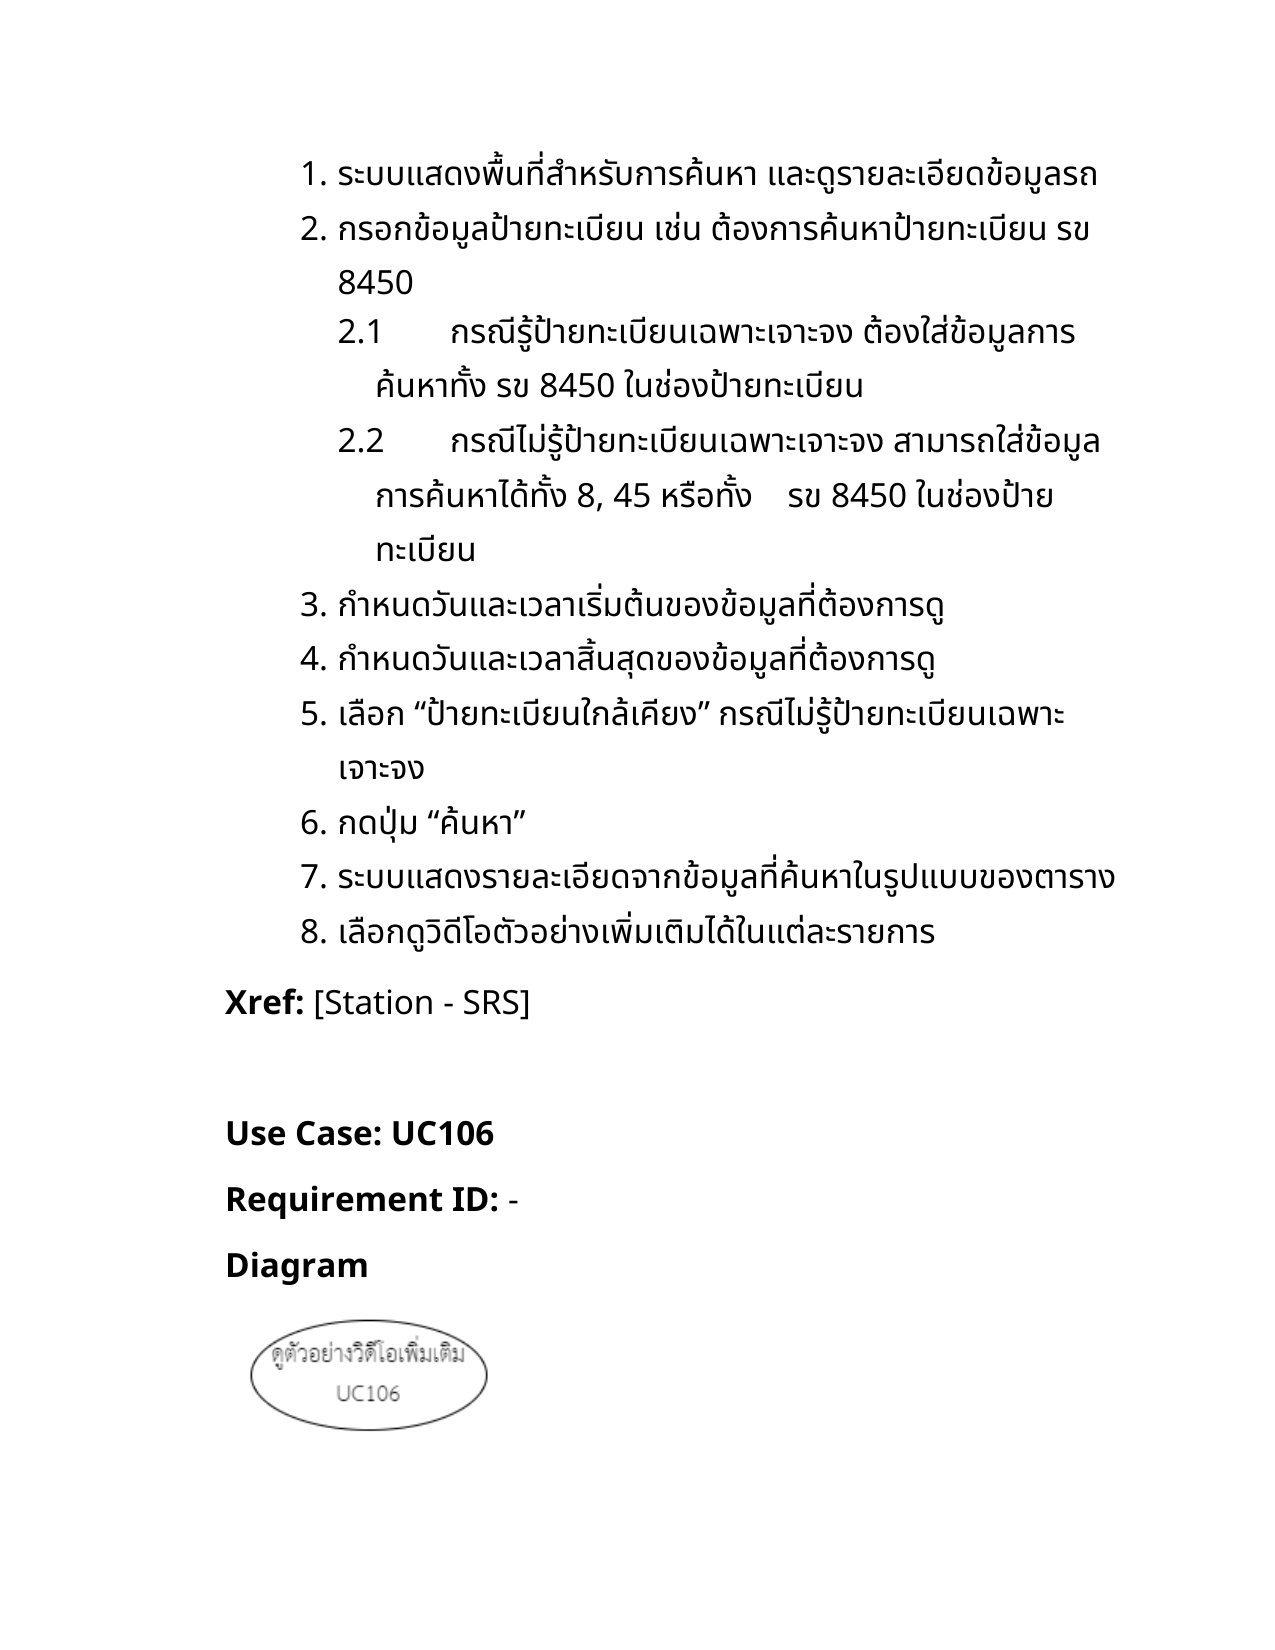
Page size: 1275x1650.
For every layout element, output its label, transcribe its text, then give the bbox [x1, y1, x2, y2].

list กำหนดวันและเวลาสิ้นสุดของข้อมูลที่ต้องการดู [300, 635, 1125, 686]
list กดปุ่ม “ค้นหา” [300, 798, 1125, 849]
text Xref: [Station - SRS] [225, 979, 1125, 1024]
list กำหนดวันและเวลาเริ่มต้นของข้อมูลที่ต้องการดู [300, 580, 1125, 631]
list เลือก “ป้ายทะเบียนใกล้เคียง” กรณีไม่รู้ป้ายทะเบียนเฉพาะเจาะจง [300, 689, 1125, 794]
list ระบบแสดงพื้นที่สำหรับการค้นหา และดูรายละเอียดข้อมูลรถ [300, 150, 1125, 201]
text Use Case: UC106 [225, 1110, 1125, 1156]
picture [225, 1307, 503, 1442]
list ระบบแสดงรายละเอียดจากข้อมูลที่ค้นหาในรูปแบบของตาราง [300, 853, 1125, 904]
list กรณีรู้ป้ายทะเบียนเฉพาะเจาะจง ต้องใส่ข้อมูลการค้นหาทั้ง รข 8450 ในช่องป้ายทะเบียน [337, 308, 1125, 413]
list กรณีไม่รู้ป้ายทะเบียนเฉพาะเจาะจง สามารถใส่ข้อมูลการค้นหาได้ทั้ง 8, 45 หรือทั้ง รข 8450 ในช่องป้ายทะเบียน [337, 417, 1125, 576]
list เลือกดูวิดีโอตัวอย่างเพิ่มเติมได้ในแต่ละรายการ [300, 908, 1125, 958]
text Diagram [225, 1241, 1125, 1287]
text Requirement ID: - [225, 1176, 1125, 1221]
list กรอกข้อมูลป้ายทะเบียน เช่น ต้องการค้นหาป้ายทะเบียน รข 8450 [300, 204, 1125, 304]
